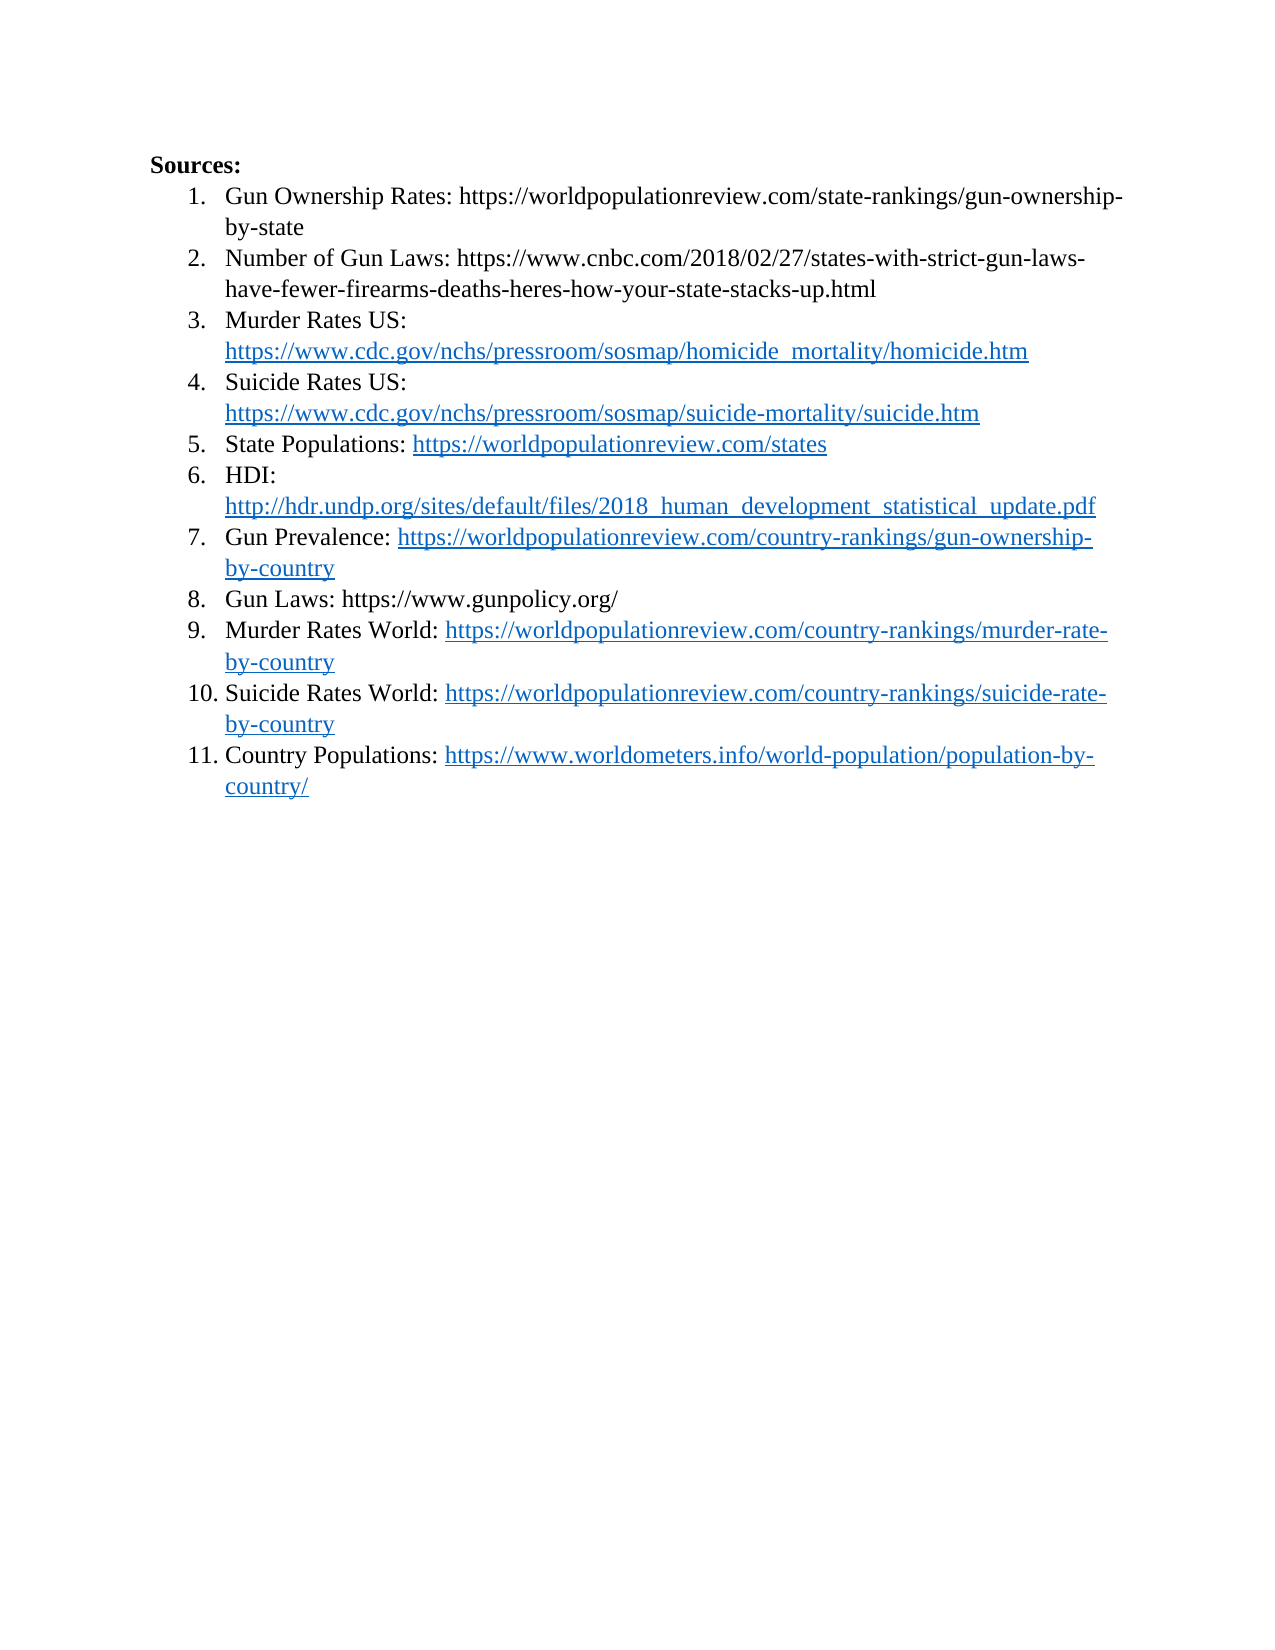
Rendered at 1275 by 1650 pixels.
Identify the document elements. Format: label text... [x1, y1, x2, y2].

list Murder Rates World: https://worldpopulationreview.com/country-rankings/murder-rate-by-country [187, 616, 1125, 675]
list Number of Gun Laws: https://www.cnbc.com/2018/02/27/states-with-strict-gun-laws-have-fewer-firearms-deaths-heres-how-your-state-stacks-up.html [187, 243, 1125, 303]
list HDI: http://hdr.undp.org/sites/default/files/2018_human_development_statistical_update.pdf [187, 460, 1125, 520]
list Suicide Rates World: https://worldpopulationreview.com/country-rankings/suicide-rate-by-country [187, 678, 1125, 737]
list Gun Prevalence: https://worldpopulationreview.com/country-rankings/gun-ownership-by-country [187, 522, 1125, 582]
list Gun Laws: https://www.gunpolicy.org/ [187, 584, 1125, 613]
list Murder Rates US: [187, 305, 1125, 334]
text Sources: [150, 150, 1125, 179]
list Suicide Rates US: [187, 367, 1125, 396]
list Country Populations: https://www.worldometers.info/world-population/population-by-country/ [187, 740, 1125, 799]
list https://www.cdc.gov/nchs/pressroom/sosmap/homicide_mortality/homicide.htm [225, 336, 1125, 365]
list https://www.cdc.gov/nchs/pressroom/sosmap/suicide-mortality/suicide.htm [225, 398, 1125, 427]
list Gun Ownership Rates: https://worldpopulationreview.com/state-rankings/gun-ownership-by-state [187, 181, 1125, 241]
list State Populations: https://worldpopulationreview.com/states [187, 429, 1125, 458]
